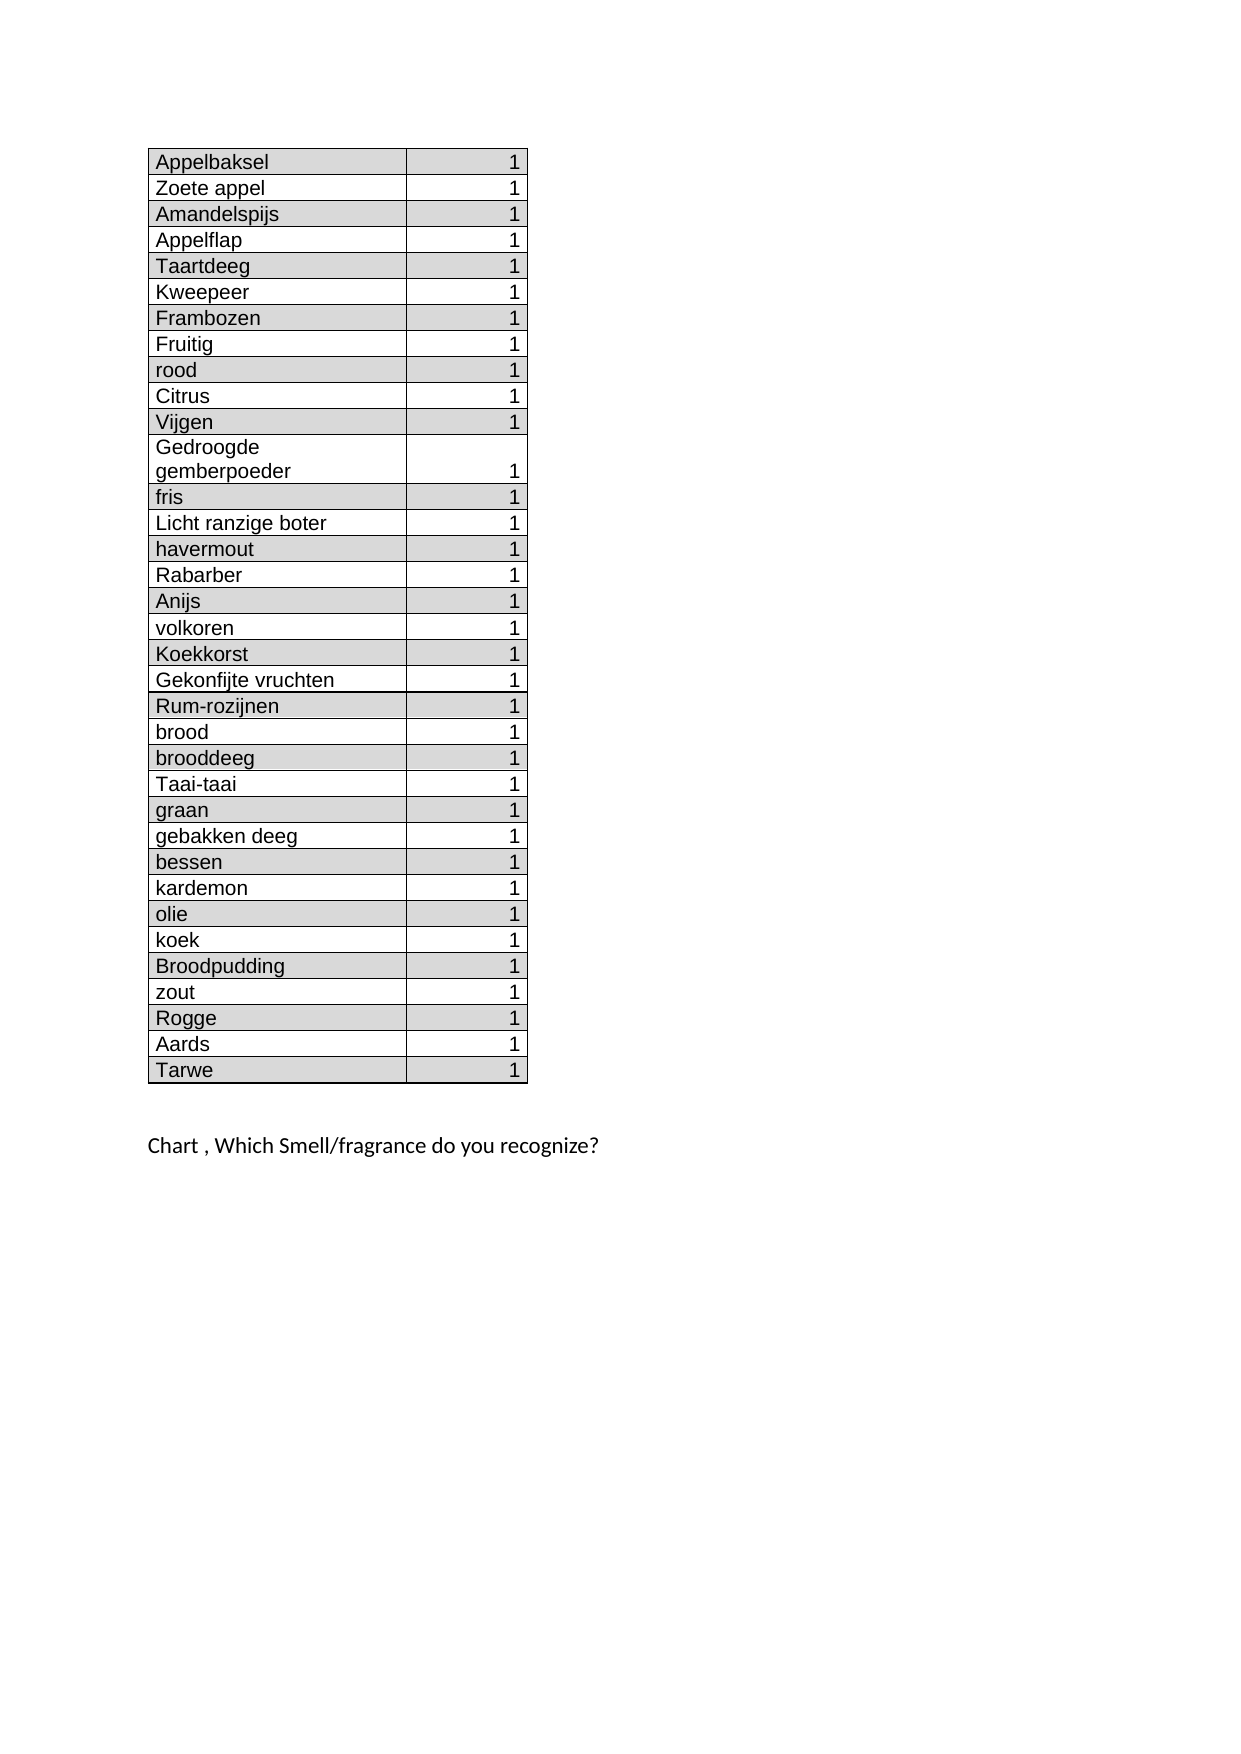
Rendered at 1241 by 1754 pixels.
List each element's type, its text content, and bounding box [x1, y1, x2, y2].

table_cell graan [149, 797, 406, 822]
table_cell fris [149, 484, 406, 509]
table_cell 1 [407, 875, 527, 900]
table_cell 1 [407, 253, 527, 278]
table_cell 1 [407, 927, 527, 952]
table_cell 1 [407, 357, 527, 382]
table_cell kardemon [149, 875, 406, 900]
table_cell brood [149, 719, 406, 743]
table_cell 1 [407, 484, 527, 509]
table_cell Tarwe [149, 1057, 406, 1082]
table_cell Frambozen [149, 305, 406, 330]
table_cell Koekkorst [149, 640, 406, 665]
text Chart , Which Smell/fragrance do you recognize? [148, 1131, 1093, 1159]
table_cell 1 [407, 849, 527, 874]
table_cell rood [149, 357, 406, 382]
table_cell 1 [407, 666, 527, 691]
table_cell gebakken deeg [149, 823, 406, 848]
table_cell Vijgen [149, 409, 406, 434]
table_cell Fruitig [149, 331, 406, 356]
table_cell 1 [407, 279, 527, 304]
table_cell Citrus [149, 383, 406, 408]
table_cell Rum-rozijnen [149, 693, 406, 717]
table_cell 1 [407, 719, 527, 743]
table_cell Anijs [149, 588, 406, 613]
table_cell Rogge [149, 1005, 406, 1030]
table_cell havermout [149, 536, 406, 561]
table_cell olie [149, 901, 406, 926]
table_cell 1 [407, 201, 527, 226]
table_cell 1 [407, 771, 527, 796]
table_cell 1 [407, 149, 527, 174]
table_cell 1 [407, 1031, 527, 1056]
table_cell Appelbaksel [149, 149, 406, 174]
table_cell zout [149, 979, 406, 1004]
table_cell 1 [407, 227, 527, 252]
table_cell Appelflap [149, 227, 406, 252]
table_cell Rabarber [149, 562, 406, 587]
table_cell Taai-taai [149, 771, 406, 796]
table_cell 1 [407, 823, 527, 848]
table_cell 1 [407, 305, 527, 330]
table_cell Aards [149, 1031, 406, 1056]
table_cell Licht ranzige boter [149, 510, 406, 535]
table_cell 1 [407, 640, 527, 665]
table_cell 1 [407, 588, 527, 613]
table_cell Gekonfijte vruchten [149, 666, 406, 691]
table_cell koek [149, 927, 406, 952]
table_cell 1 [407, 435, 527, 483]
table_cell 1 [407, 1057, 527, 1082]
table_cell 1 [407, 693, 527, 717]
table_cell 1 [407, 901, 527, 926]
table_cell 1 [407, 953, 527, 978]
table_cell Taartdeeg [149, 253, 406, 278]
table_cell 1 [407, 331, 527, 356]
table_cell 1 [407, 383, 527, 408]
table_cell Kweepeer [149, 279, 406, 304]
table_cell 1 [407, 409, 527, 434]
table_cell 1 [407, 979, 527, 1004]
table_cell volkoren [149, 614, 406, 639]
table_cell 1 [407, 1005, 527, 1030]
table_cell 1 [407, 614, 527, 639]
table_cell Zoete appel [149, 175, 406, 200]
table_cell 1 [407, 745, 527, 769]
table_cell Amandelspijs [149, 201, 406, 226]
table_cell 1 [407, 175, 527, 200]
table_cell Broodpudding [149, 953, 406, 978]
table_cell 1 [407, 797, 527, 822]
table_cell 1 [407, 562, 527, 587]
table_cell Gedroogde gemberpoeder [149, 435, 406, 483]
table_cell 1 [407, 510, 527, 535]
table_cell bessen [149, 849, 406, 874]
table_cell brooddeeg [149, 745, 406, 769]
table_cell 1 [407, 536, 527, 561]
